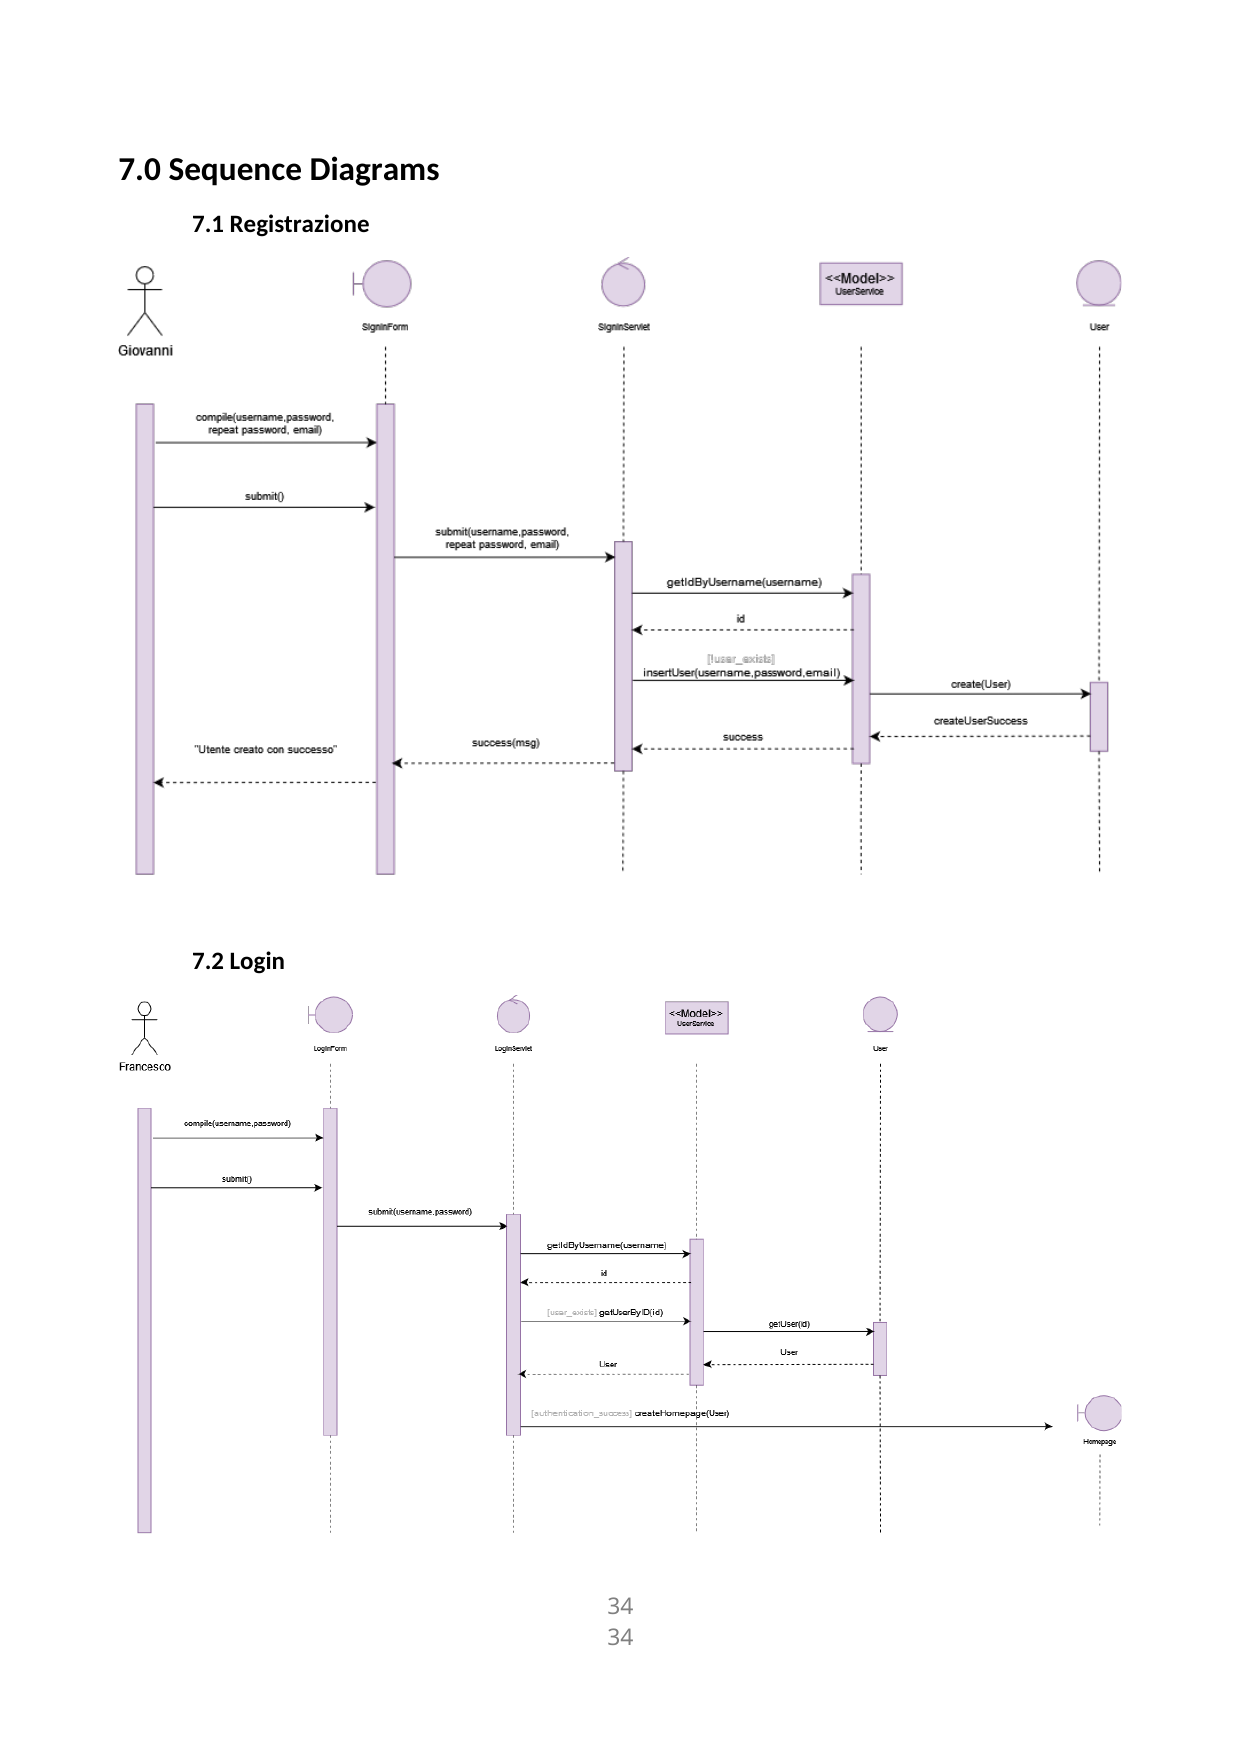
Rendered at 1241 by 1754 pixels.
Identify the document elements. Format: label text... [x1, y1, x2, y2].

picture [118, 995, 1122, 1534]
text 7.2 Login [118, 945, 1122, 976]
text 7.0 Sequence Diagrams [118, 148, 1122, 188]
text 7.1 Registrazione [192, 208, 1122, 239]
picture [118, 257, 1122, 877]
